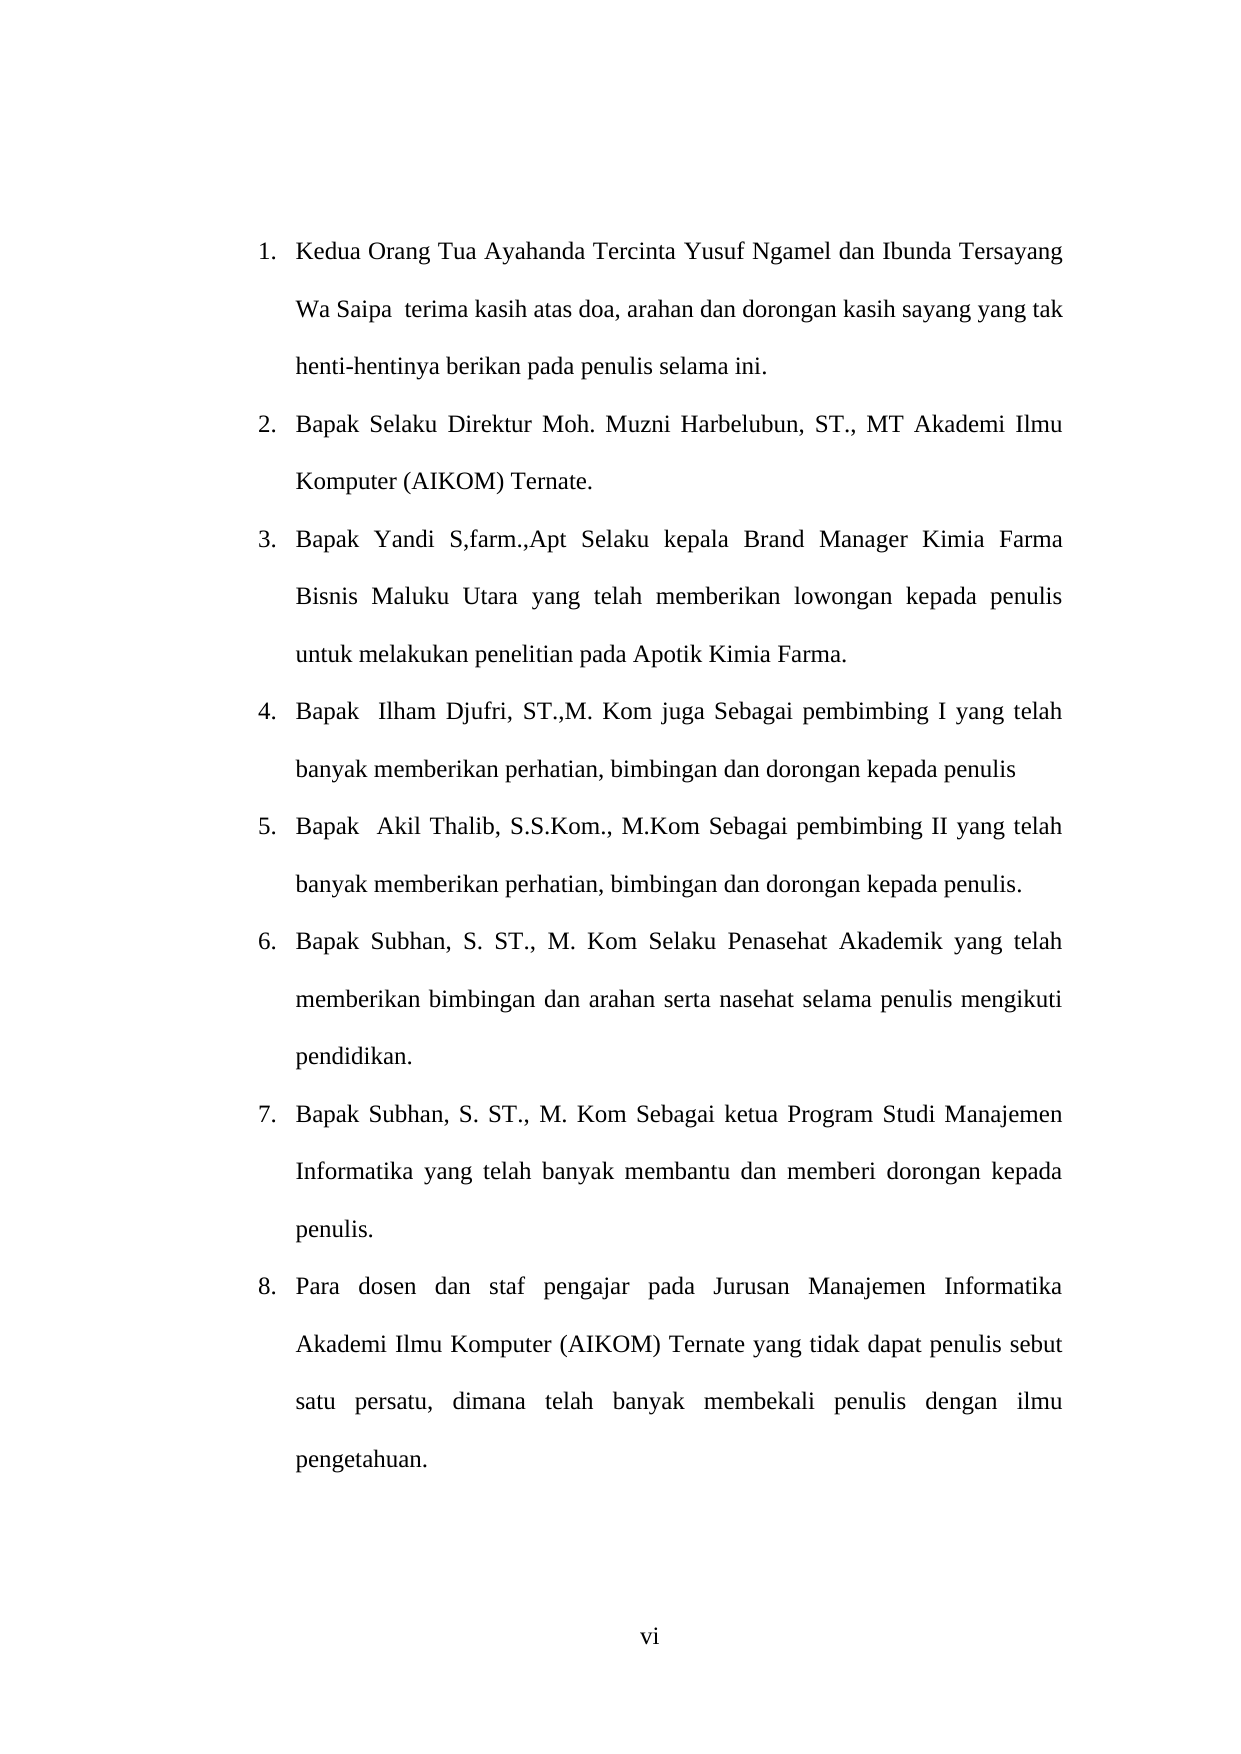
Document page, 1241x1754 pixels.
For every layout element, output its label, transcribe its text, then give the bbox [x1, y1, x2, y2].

list Bapak Subhan, S. ST., M. Kom Selaku Penasehat Akademik yang telah memberikan bimbingan dan arahan serta nasehat selama penulis mengikuti pendidikan. [258, 926, 1063, 1070]
list Bapak Selaku Direktur Moh. Muzni Harbelubun, ST., MT Akademi Ilmu Komputer (AIKOM) Ternate. [258, 409, 1063, 495]
list Bapak Ilham Djufri, ST.,M. Kom juga Sebagai pembimbing I yang telah banyak memberikan perhatian, bimbingan dan dorongan kepada penulis [258, 696, 1063, 782]
list Bapak Akil Thalib, S.S.Kom., M.Kom Sebagai pembimbing II yang telah banyak memberikan perhatian, bimbingan dan dorongan kepada penulis. [258, 811, 1063, 897]
list Para dosen dan staf pengajar pada Jurusan Manajemen Informatika Akademi Ilmu Komputer (AIKOM) Ternate yang tidak dapat penulis sebut satu persatu, dimana telah banyak membekali penulis dengan ilmu pengetahuan. [258, 1271, 1063, 1472]
list Bapak Yandi S,farm.,Apt Selaku kepala Brand Manager Kimia Farma Bisnis Maluku Utara yang telah memberikan lowongan kepada penulis untuk melakukan penelitian pada Apotik Kimia Farma. [258, 524, 1063, 667]
list Kedua Orang Tua Ayahanda Tercinta Yusuf Ngamel dan Ibunda Tersayang Wa Saipa terima kasih atas doa, arahan dan dorongan kasih sayang yang tak henti-hentinya berikan pada penulis selama ini. [258, 236, 1063, 380]
list Bapak Subhan, S. ST., M. Kom Sebagai ketua Program Studi Manajemen Informatika yang telah banyak membantu dan memberi dorongan kepada penulis. [258, 1099, 1063, 1242]
